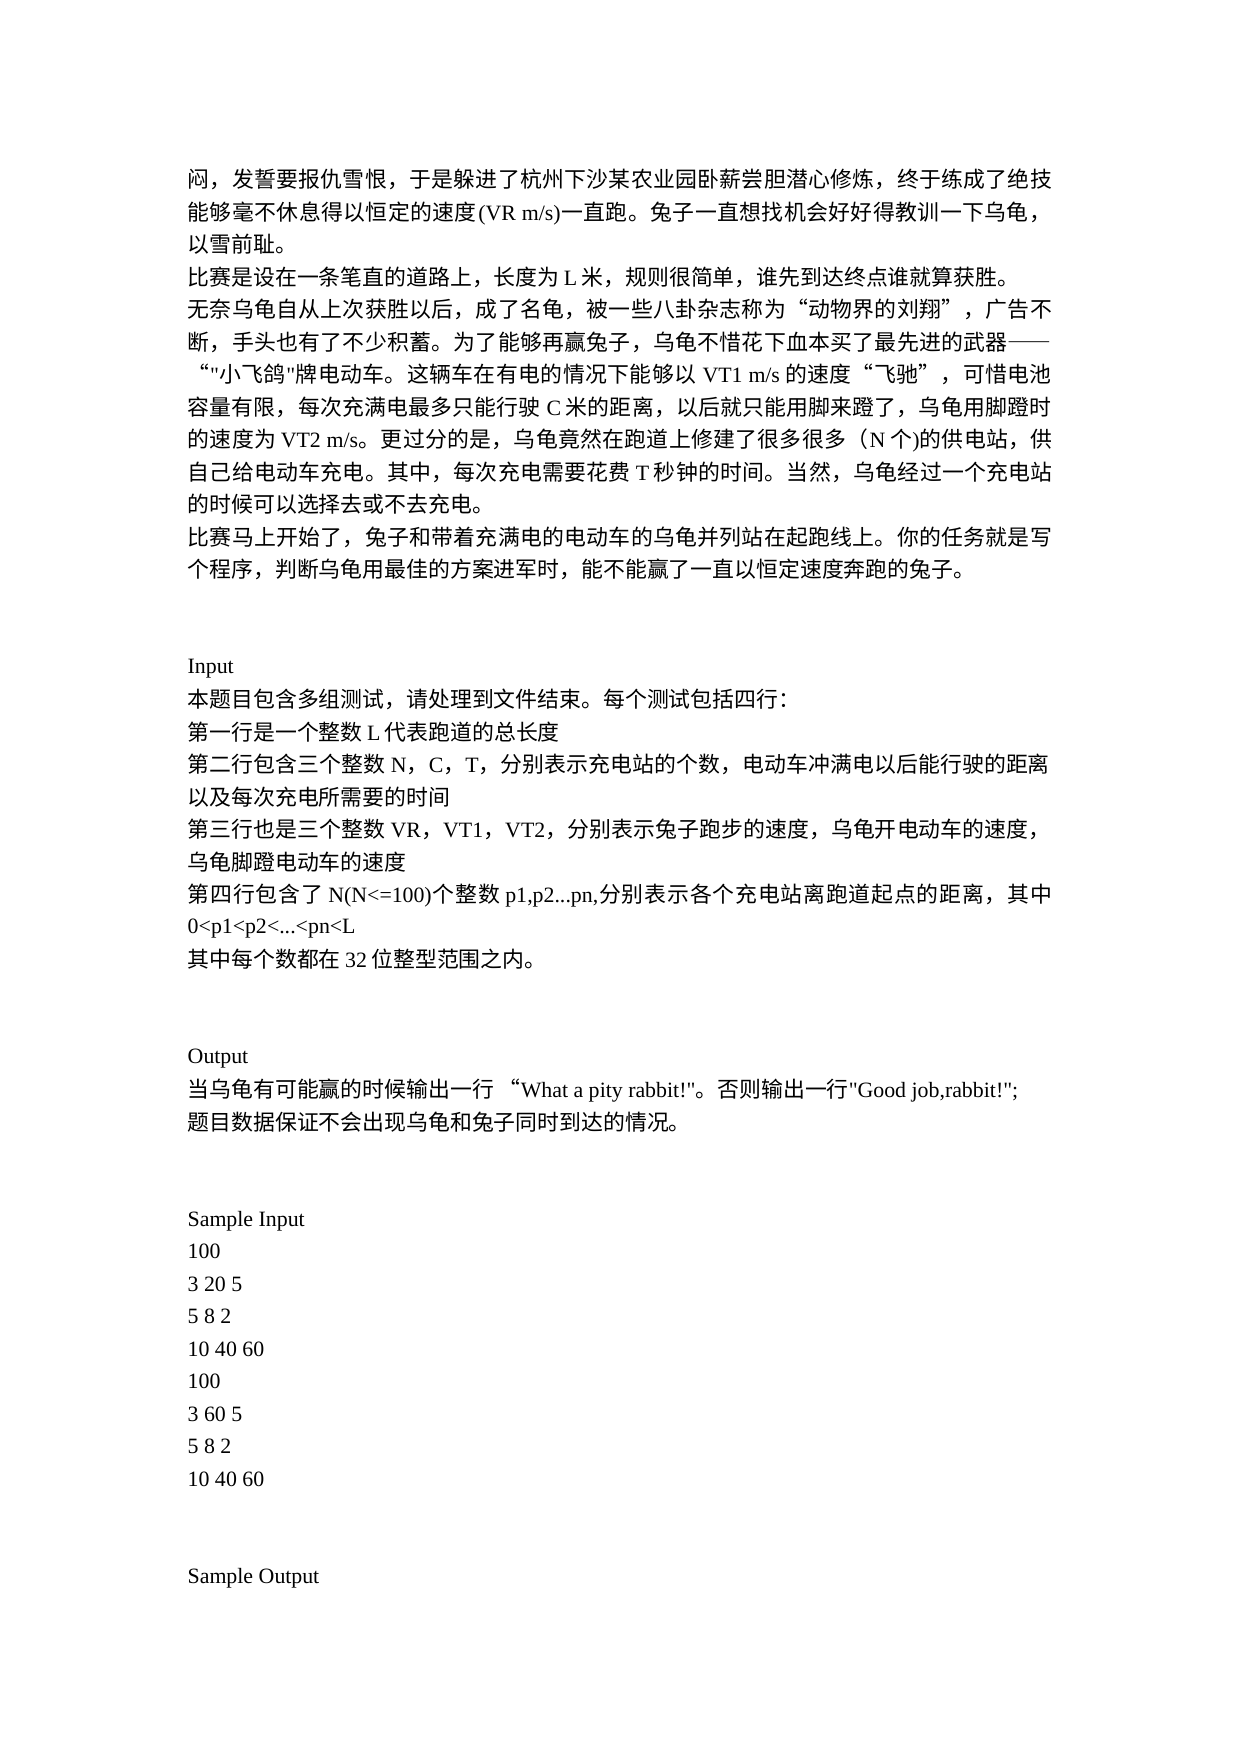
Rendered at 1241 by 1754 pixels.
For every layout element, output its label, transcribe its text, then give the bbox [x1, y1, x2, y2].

text 5 8 2 [187, 1429, 1053, 1462]
text 100 [187, 1234, 1053, 1267]
text 5 8 2 [187, 1299, 1053, 1332]
text 3 20 5 [187, 1267, 1053, 1299]
text Output [187, 1039, 1053, 1072]
text Sample Output [187, 1559, 1053, 1592]
text Input [187, 649, 1053, 682]
text 3 60 5 [187, 1397, 1053, 1429]
text 比赛是设在一条笔直的道路上，长度为L米，规则很简单，谁先到达终点谁就算获胜。 无奈乌龟自从上次获胜以后，成了名龟，被一些八卦杂志称为“动物界的刘翔”，广告不断，手头也有了不少积蓄。为了能够再赢兔子，乌龟不惜花下血本买了最先进的武器——“"小飞鸽"牌电动车。这辆车在有电的情况下能够以VT1 m/s的速度“飞驰”，可惜电池容量有限，每次充满电最多只能行驶C米的距离，以后就只能用脚来蹬了，乌龟用脚蹬时的速度为VT2 m/s。更过分的是，乌龟竟然在跑道上修建了很多很多（N个)的供电站，供自己给电动车充电。其中，每次充电需要花费T秒钟的时间。当然，乌龟经过一个充电站的时候可以选择去或不去充电。 比赛马上开始了，兔子和带着充满电的电动车的乌龟并列站在起跑线上。你的任务就是写个程序，判断乌龟用最佳的方案进军时，能不能赢了一直以恒定速度奔跑的兔子。 [187, 259, 1053, 584]
text 本题目包含多组测试，请处理到文件结束。每个测试包括四行： 第一行是一个整数L代表跑道的总长度 第二行包含三个整数N，C，T，分别表示充电站的个数，电动车冲满电以后能行驶的距离以及每次充电所需要的时间 第三行也是三个整数VR，VT1，VT2，分别表示兔子跑步的速度，乌龟开电动车的速度，乌龟脚蹬电动车的速度 第四行包含了N(N<=100)个整数p1,p2...pn,分别表示各个充电站离跑道起点的距离，其中0<p1<p2<...<pn<L 其中每个数都在32位整型范围之内。 [187, 682, 1053, 974]
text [187, 162, 1053, 259]
text 当乌龟有可能赢的时候输出一行 “What a pity rabbit!"。否则输出一行"Good job,rabbit!"; 题目数据保证不会出现乌龟和兔子同时到达的情况。 [187, 1072, 1053, 1137]
text 10 40 60 [187, 1332, 1053, 1364]
text 100 [187, 1364, 1053, 1397]
text 10 40 60 [187, 1462, 1053, 1494]
text Sample Input [187, 1202, 1053, 1234]
